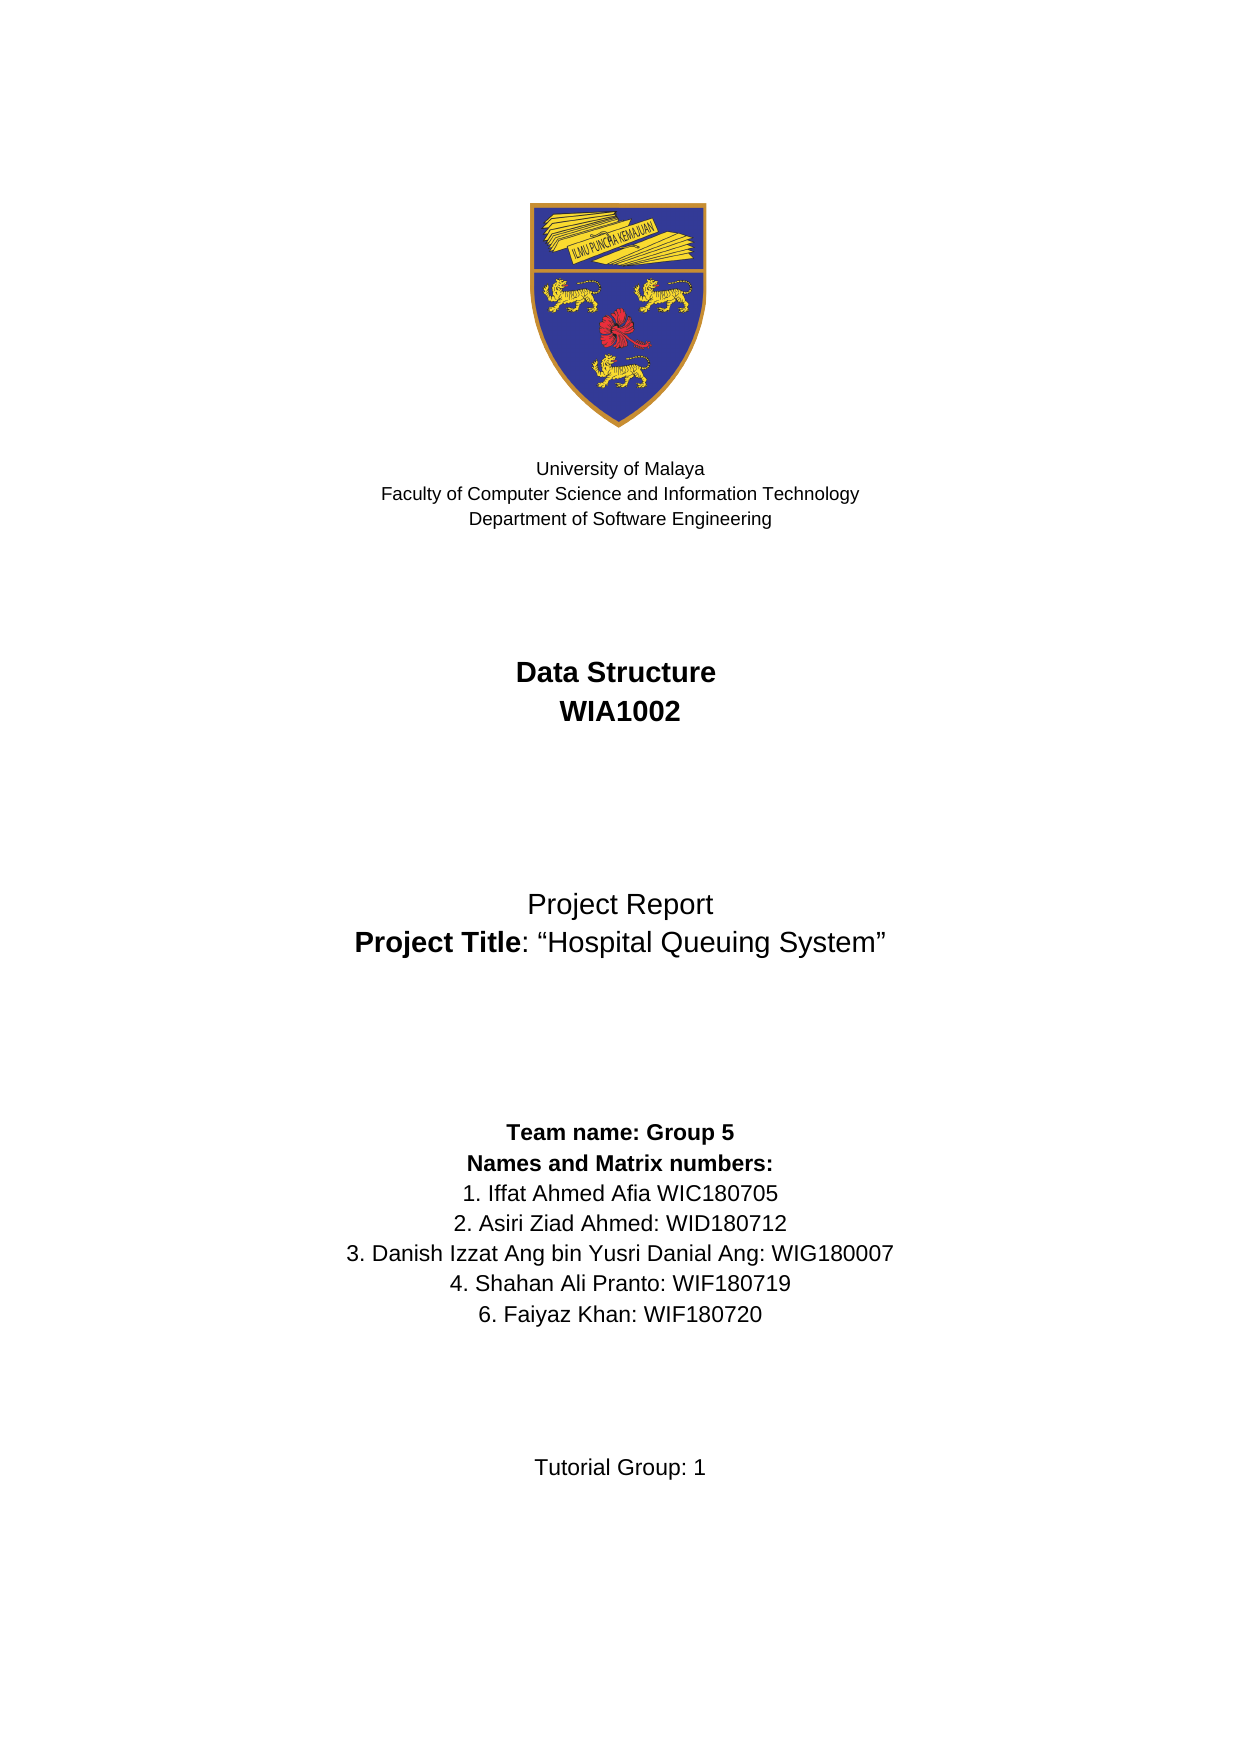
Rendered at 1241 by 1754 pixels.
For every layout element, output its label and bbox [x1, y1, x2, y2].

picture [530, 203, 707, 428]
